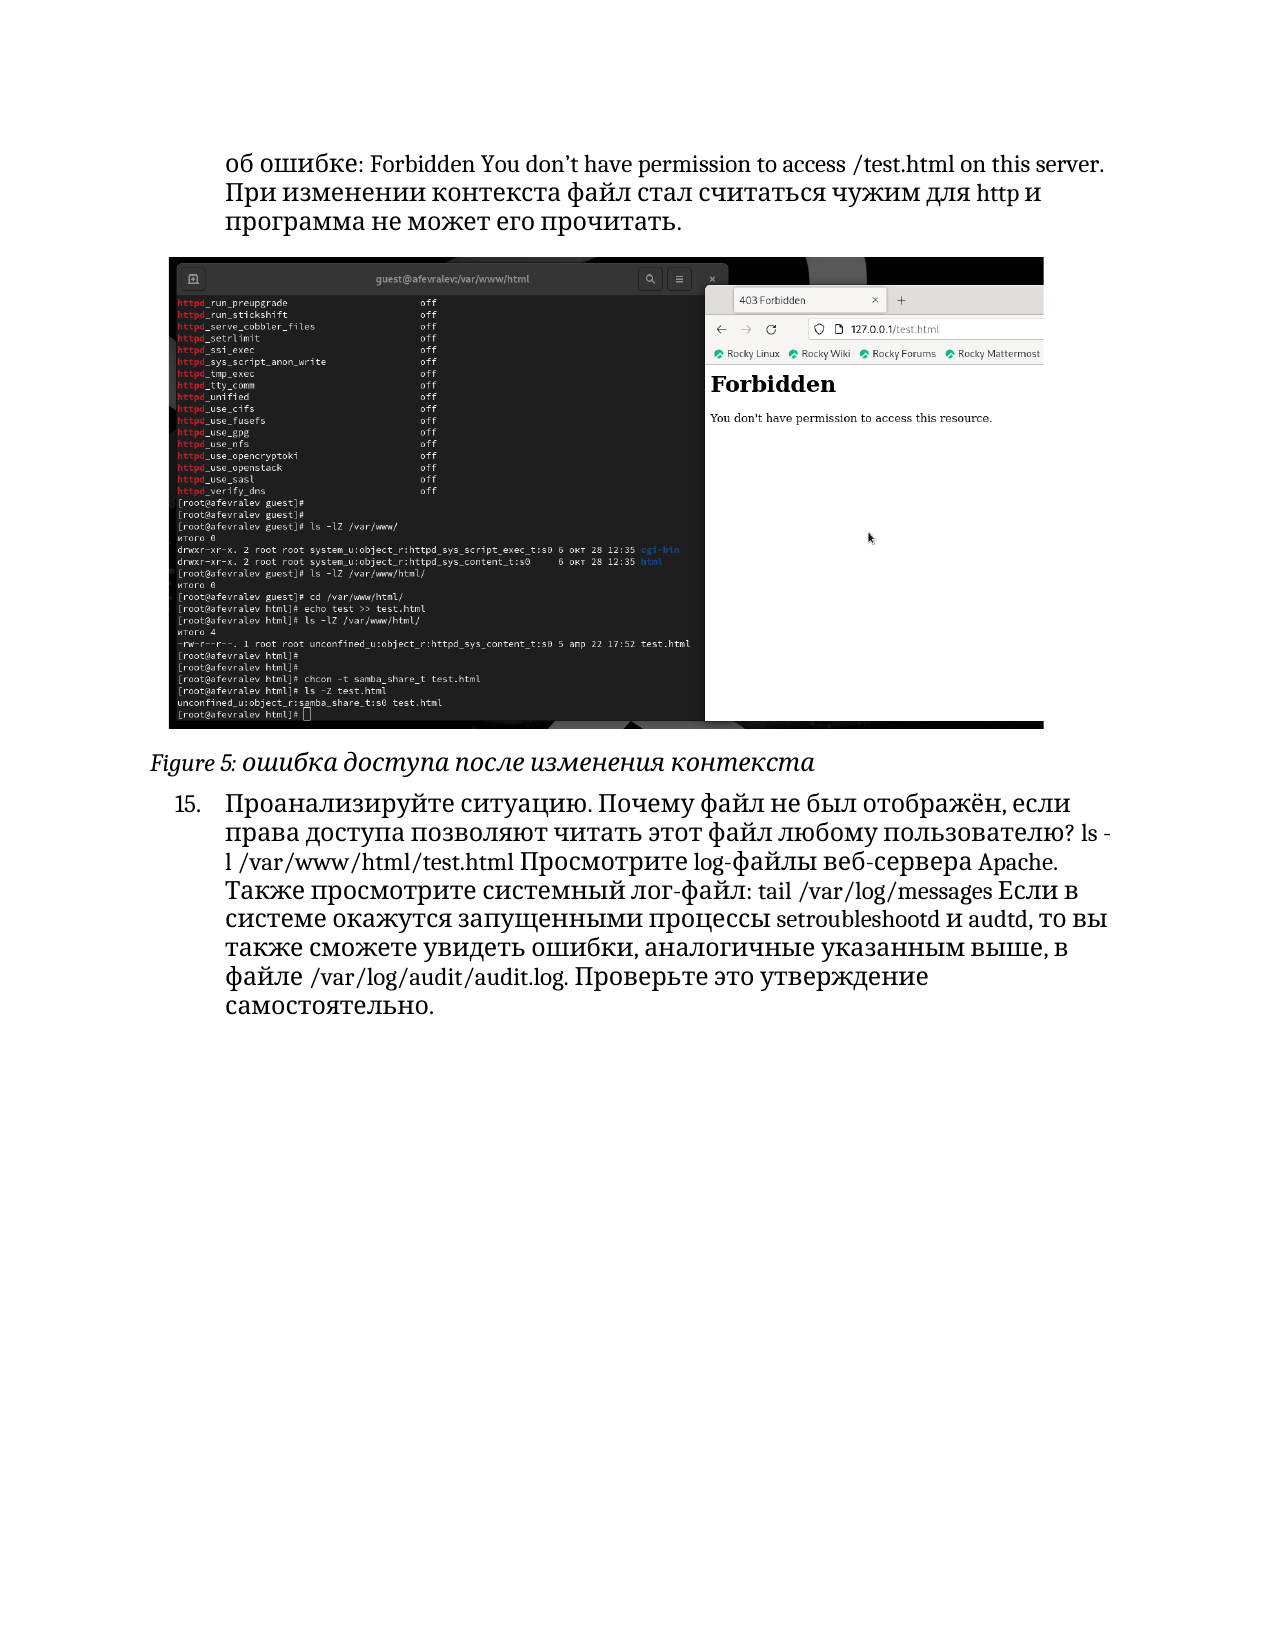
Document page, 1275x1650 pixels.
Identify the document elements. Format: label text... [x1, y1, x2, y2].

picture [168, 257, 1044, 729]
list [175, 150, 1125, 236]
list Проанализируйте ситуацию. Почему файл не был отображён, если права доступа позволяют читать этот файл любому пользователю? ls -l /var/www/html/test.html Просмотрите log-файлы веб-сервера Apache. Также просмотрите системный лог-файл: tail /var/log/messages Если в системе окажутся запущенными процессы setroubleshootd и audtd, то вы также сможете увидеть ошибки, аналогичные указанным выше, в файле /var/log/audit/audit.log. Проверьте это утверждение самостоятельно. [175, 790, 1125, 1020]
text Figure 5: ошибка доступа после изменения контекста [150, 749, 1125, 778]
